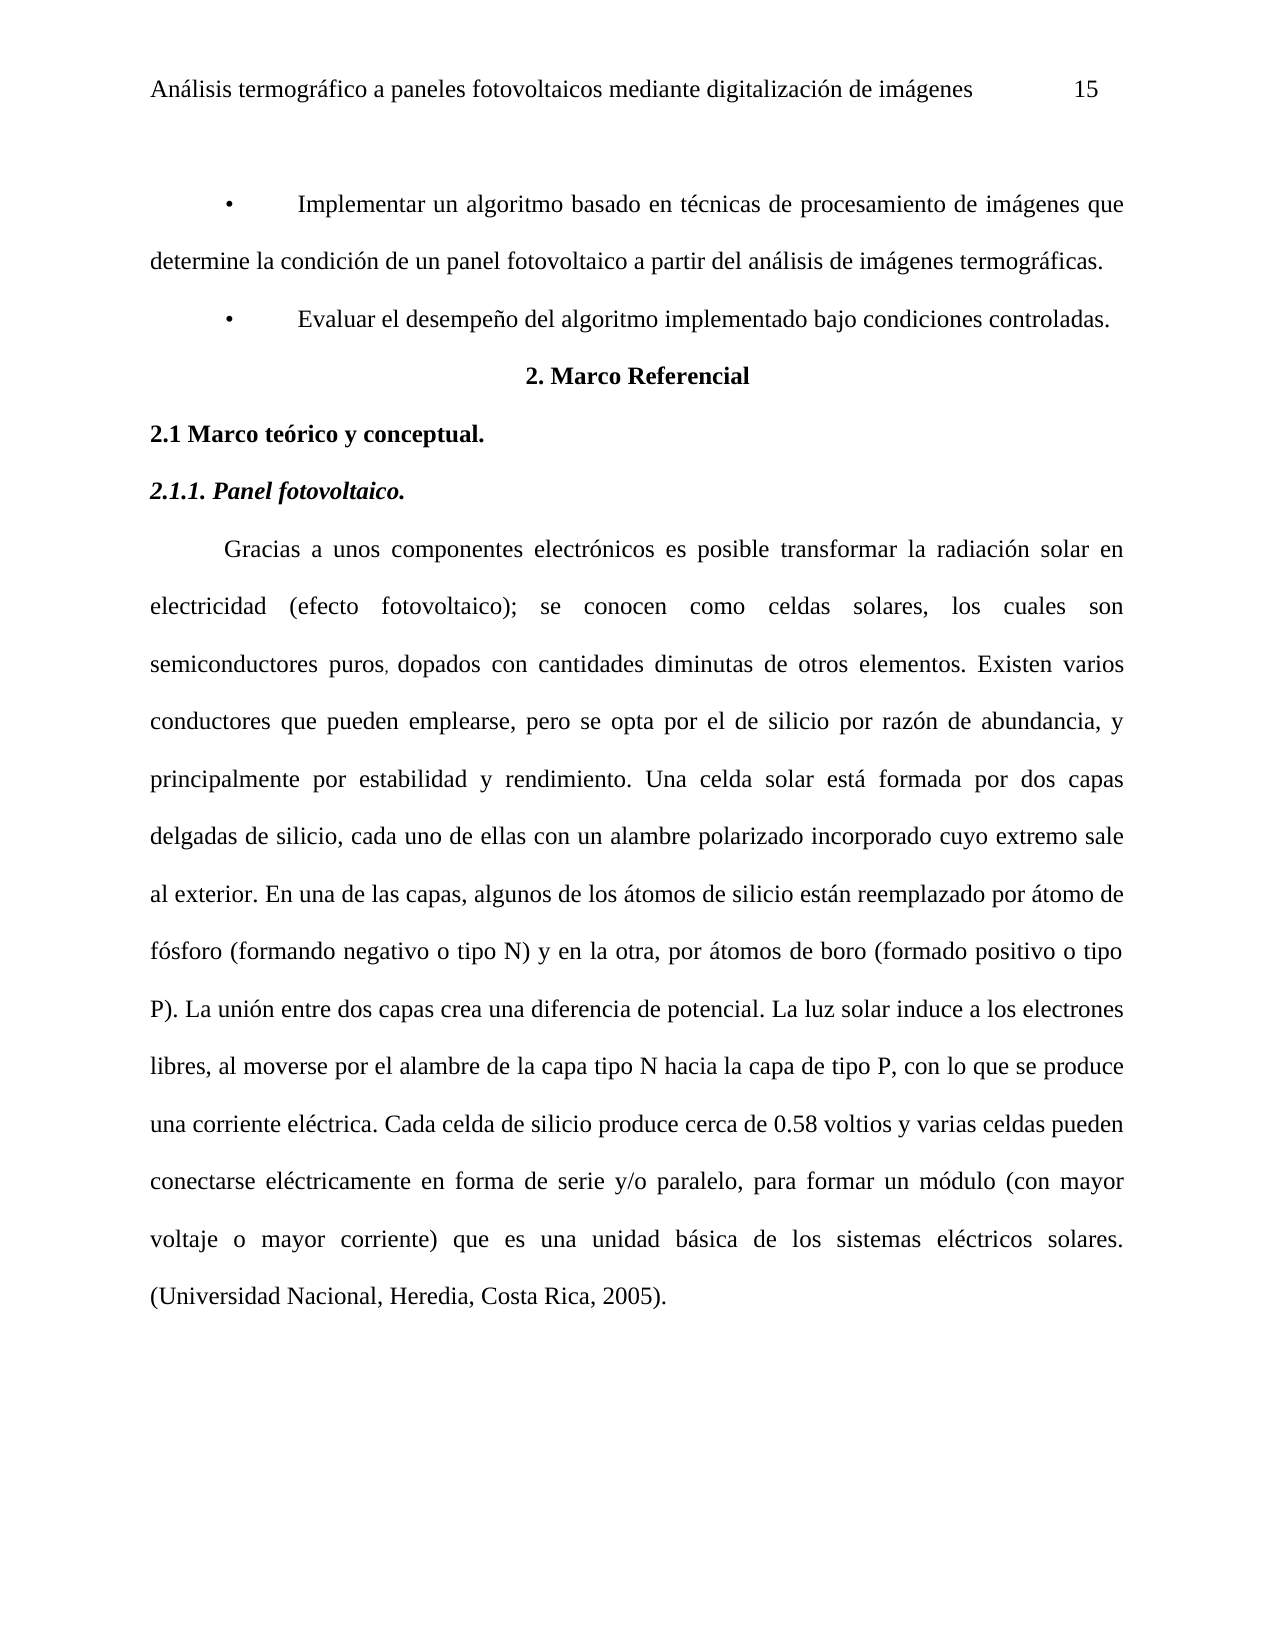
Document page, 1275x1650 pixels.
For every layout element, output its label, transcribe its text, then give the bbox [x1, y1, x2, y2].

text • Implementar un algoritmo basado en técnicas de procesamiento de imágenes que determine la condición de un panel fotovoltaico a partir del análisis de imágenes termográficas. [150, 189, 1125, 275]
text • Evaluar el desempeño del algoritmo implementado bajo condiciones controladas. [150, 304, 1125, 332]
text Gracias a unos componentes electrónicos es posible transformar la radiación solar en electricidad (efecto fotovoltaico); se conocen como celdas solares, los cuales son semiconductores puros, dopados con cantidades diminutas de otros elementos. Existen varios conductores que pueden emplearse, pero se opta por el de silicio por razón de abundancia, y principalmente por estabilidad y rendimiento. Una celda solar está formada por dos capas delgadas de silicio, cada uno de ellas con un alambre polarizado incorporado cuyo extremo sale al exterior. En una de las capas, algunos de los átomos de silicio están reemplazado por átomo de fósforo (formando negativo o tipo N) y en la otra, por átomos de boro (formado positivo o tipo P). La unión entre dos capas crea una diferencia de potencial. La luz solar induce a los electrones libres, al moverse por el alambre de la capa tipo N hacia la capa de tipo P, con lo que se produce una corriente eléctrica. Cada celda de silicio produce cerca de 0.58 voltios y varias celdas pueden conectarse eléctricamente en forma de serie y/o paralelo, para formar un módulo (con mayor voltaje o mayor corriente) que es una unidad básica de los sistemas eléctricos solares. (Universidad Nacional, Heredia, Costa Rica, 2005). [150, 534, 1125, 1310]
subtitle 2.1 Marco teórico y conceptual. [150, 419, 1125, 447]
subtitle 2.1.1. Panel fotovoltaico. [150, 476, 1125, 505]
subtitle 2. Marco Referencial [150, 361, 1125, 390]
